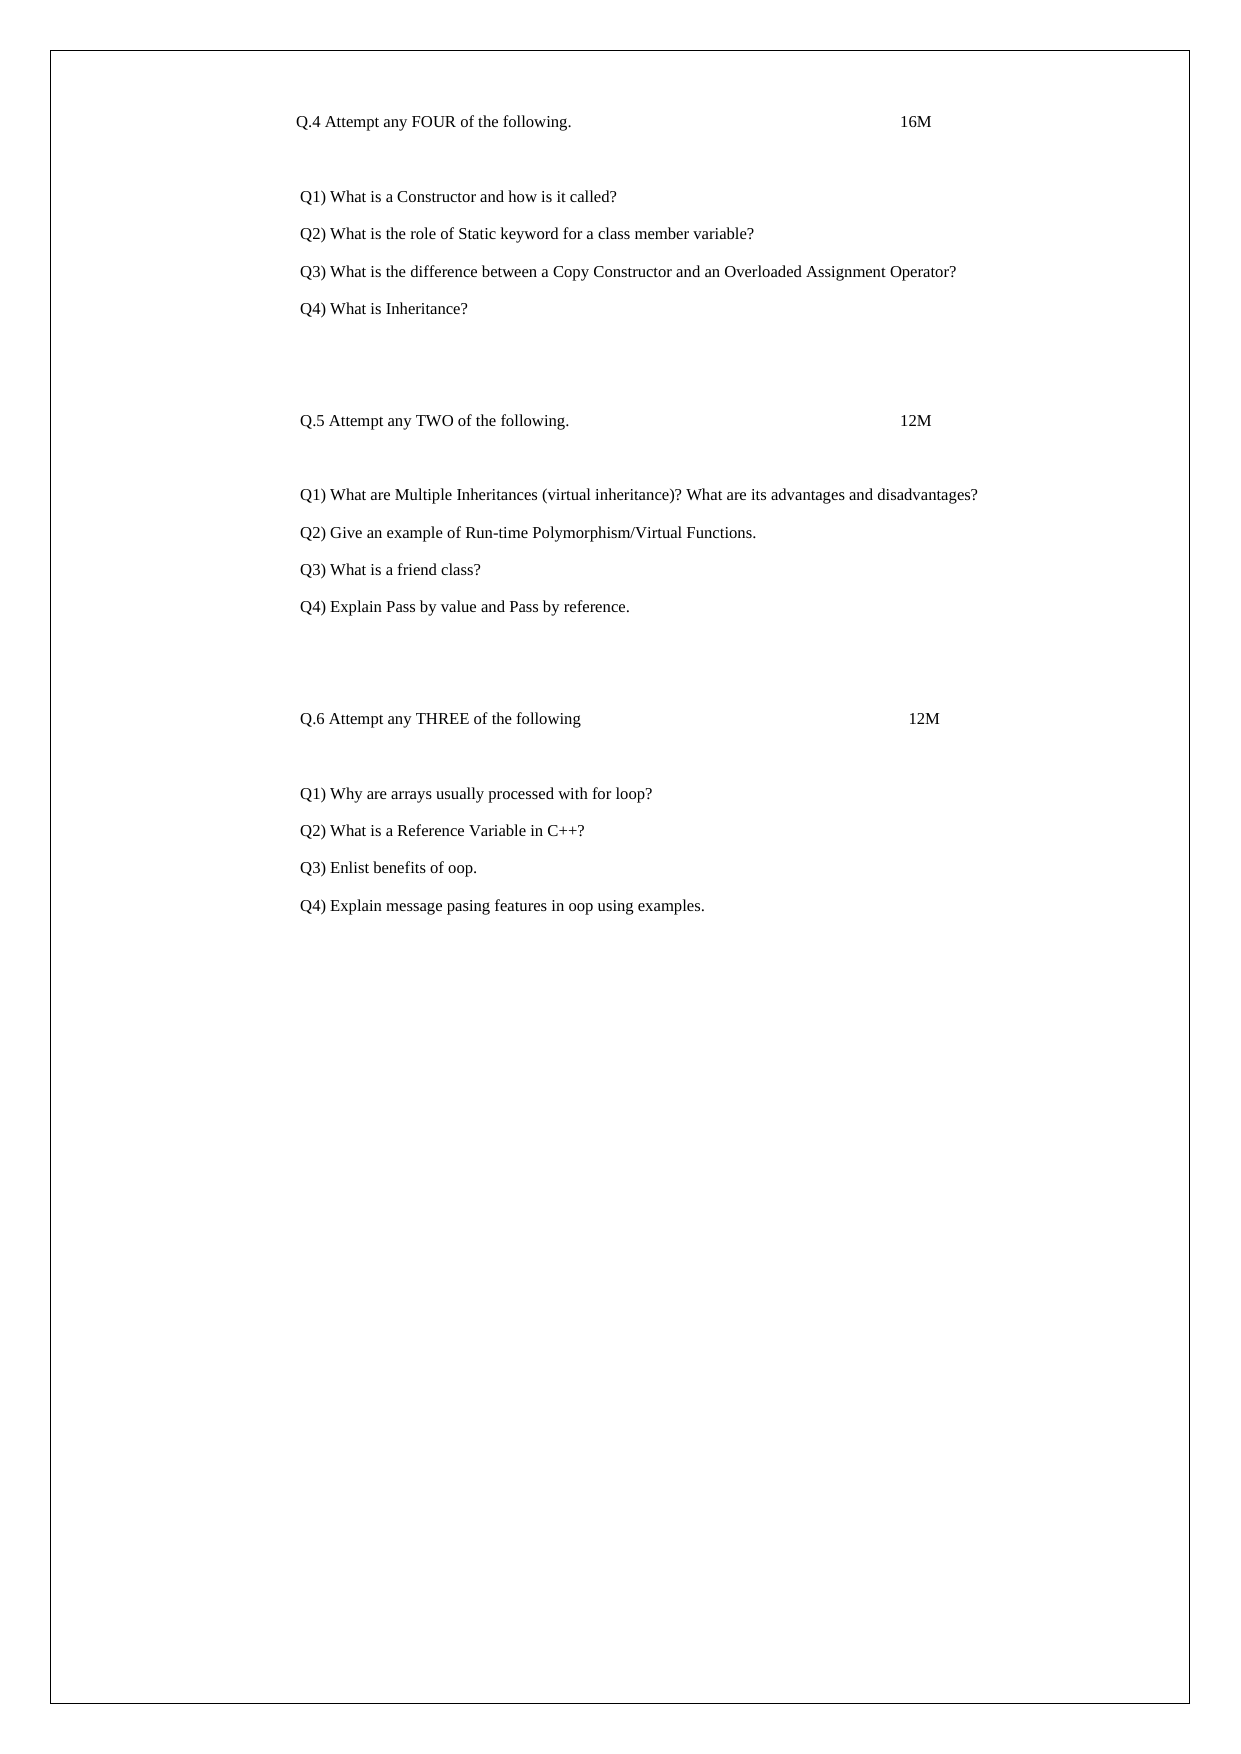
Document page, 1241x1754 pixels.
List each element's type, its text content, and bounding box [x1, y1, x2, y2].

text Q3) What is a friend class? [75, 560, 1165, 579]
text Q4) Explain message pasing features in oop using examples. [75, 895, 1165, 914]
text Q.4 Attempt any FOUR of the following. 16M [75, 112, 1165, 131]
text Q4) Explain Pass by value and Pass by reference. [75, 597, 1165, 616]
text Q.5 Attempt any TWO of the following. 12M [75, 411, 1165, 430]
text Q2) What is a Reference Variable in C++? [75, 821, 1165, 840]
text Q.6 Attempt any THREE of the following 12M [75, 709, 1165, 728]
text Q2) Give an example of Run-time Polymorphism/Virtual Functions. [75, 522, 1165, 542]
text Q2) What is the role of Static keyword for a class member variable? [75, 224, 1165, 243]
text Q3) Enlist benefits of oop. [75, 858, 1165, 877]
text Q1) What is a Constructor and how is it called? [75, 187, 1165, 206]
text Q1) What are Multiple Inheritances (virtual inheritance)? What are its advantages and disadvantages? [75, 485, 1165, 504]
text Q1) Why are arrays usually processed with for loop? [75, 783, 1165, 803]
text Q3) What is the difference between a Copy Constructor and an Overloaded Assignment Operator? [75, 261, 1165, 281]
text Q4) What is Inheritance? [75, 299, 1165, 318]
